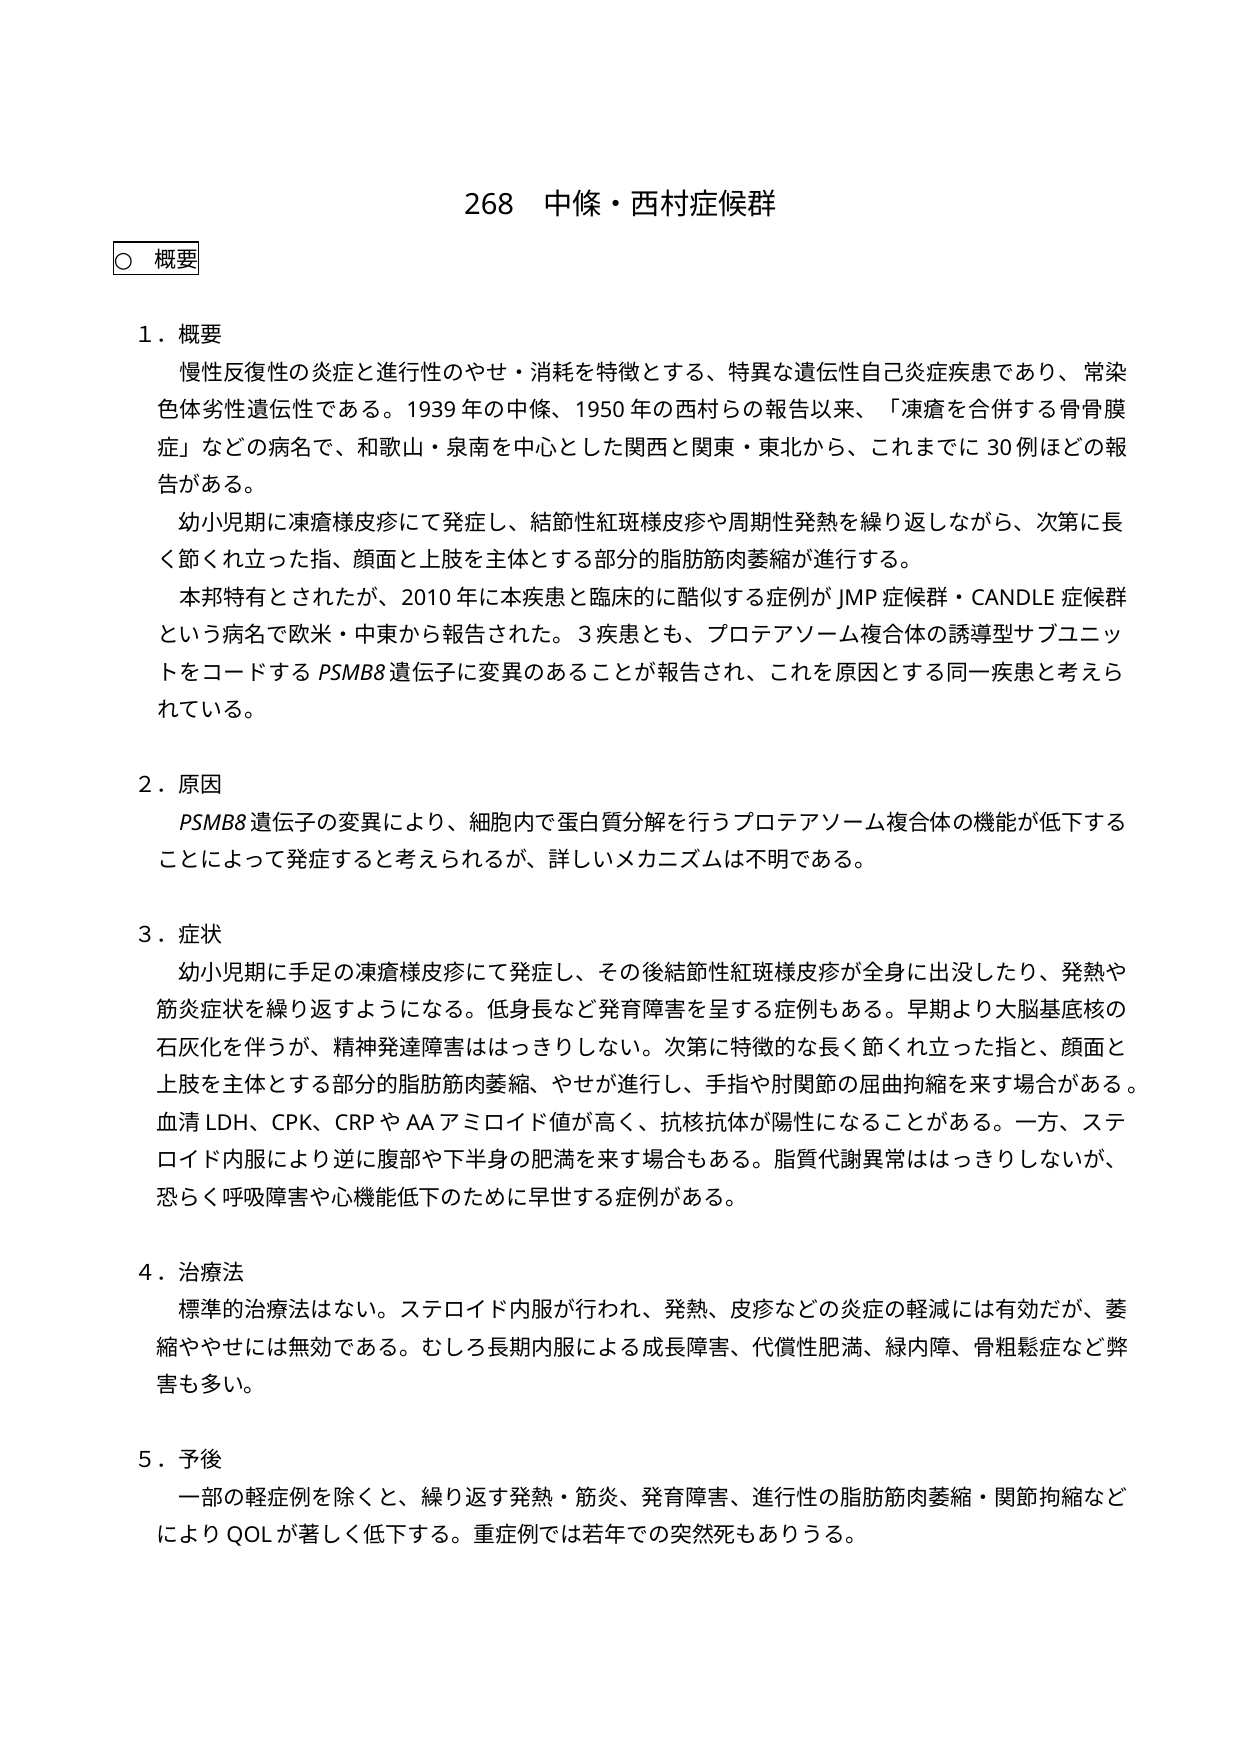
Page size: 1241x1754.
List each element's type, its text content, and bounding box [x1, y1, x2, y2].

text 268 中條・西村症候群 [112, 164, 1128, 239]
text PSMB8遺伝子の変異により、細胞内で蛋白質分解を行うプロテアソーム複合体の機能が低下することによって発症すると考えられるが、詳しいメカニズムは不明である。 [157, 802, 1128, 877]
text 慢性反復性の炎症と進行性のやせ・消耗を特徴とする、特異な遺伝性自己炎症疾患であり、常染色体劣性遺伝性である。1939年の中條、1950年の西村らの報告以来、「凍瘡を合併する骨骨膜症」などの病名で、和歌山・泉南を中心とした関西と関東・東北から、これまでに30例ほどの報告がある。 [157, 352, 1128, 502]
text ２．原因 [112, 764, 1128, 802]
text ４．治療法 [134, 1252, 1128, 1289]
text 幼小児期に手足の凍瘡様皮疹にて発症し、その後結節性紅斑様皮疹が全身に出没したり、発熱や筋炎症状を繰り返すようになる。低身長など発育障害を呈する症例もある。早期より大脳基底核の石灰化を伴うが、精神発達障害ははっきりしない。次第に特徴的な長く節くれ立った指と、顔面と上肢を主体とする部分的脂肪筋肉萎縮、やせが進行し、手指や肘関節の屈曲拘縮を来す場合がある。血清LDH、CPK、CRPやAAアミロイド値が高く、抗核抗体が陽性になることがある。一方、ステロイド内服により逆に腹部や下半身の肥満を来す場合もある。脂質代謝異常ははっきりしないが、恐らく呼吸障害や心機能低下のために早世する症例がある。 [156, 952, 1128, 1214]
text 幼小児期に凍瘡様皮疹にて発症し、結節性紅斑様皮疹や周期性発熱を繰り返しながら、次第に長く節くれ立った指、顔面と上肢を主体とする部分的脂肪筋肉萎縮が進行する。 [157, 502, 1128, 577]
text ３．症状 [134, 914, 1128, 952]
text ○ 概要 [112, 239, 1128, 277]
text １．概要 [134, 314, 1128, 352]
text 標準的治療法はない。ステロイド内服が行われ、発熱、皮疹などの炎症の軽減には有効だが、萎縮ややせには無効である。むしろ長期内服による成長障害、代償性肥満、緑内障、骨粗鬆症など弊害も多い。 [156, 1289, 1128, 1402]
text 一部の軽症例を除くと、繰り返す発熱・筋炎、発育障害、進行性の脂肪筋肉萎縮・関節拘縮などによりQOLが著しく低下する。重症例では若年での突然死もありうる。 [157, 1477, 1128, 1552]
text ５．予後 [134, 1439, 1128, 1477]
text 本邦特有とされたが、2010年に本疾患と臨床的に酷似する症例がJMP症候群・CANDLE 症候群という病名で欧米・中東から報告された。３疾患とも、プロテアソーム複合体の誘導型サブユニットをコードするPSMB8遺伝子に変異のあることが報告され、これを原因とする同一疾患と考えられている。 [157, 577, 1128, 727]
